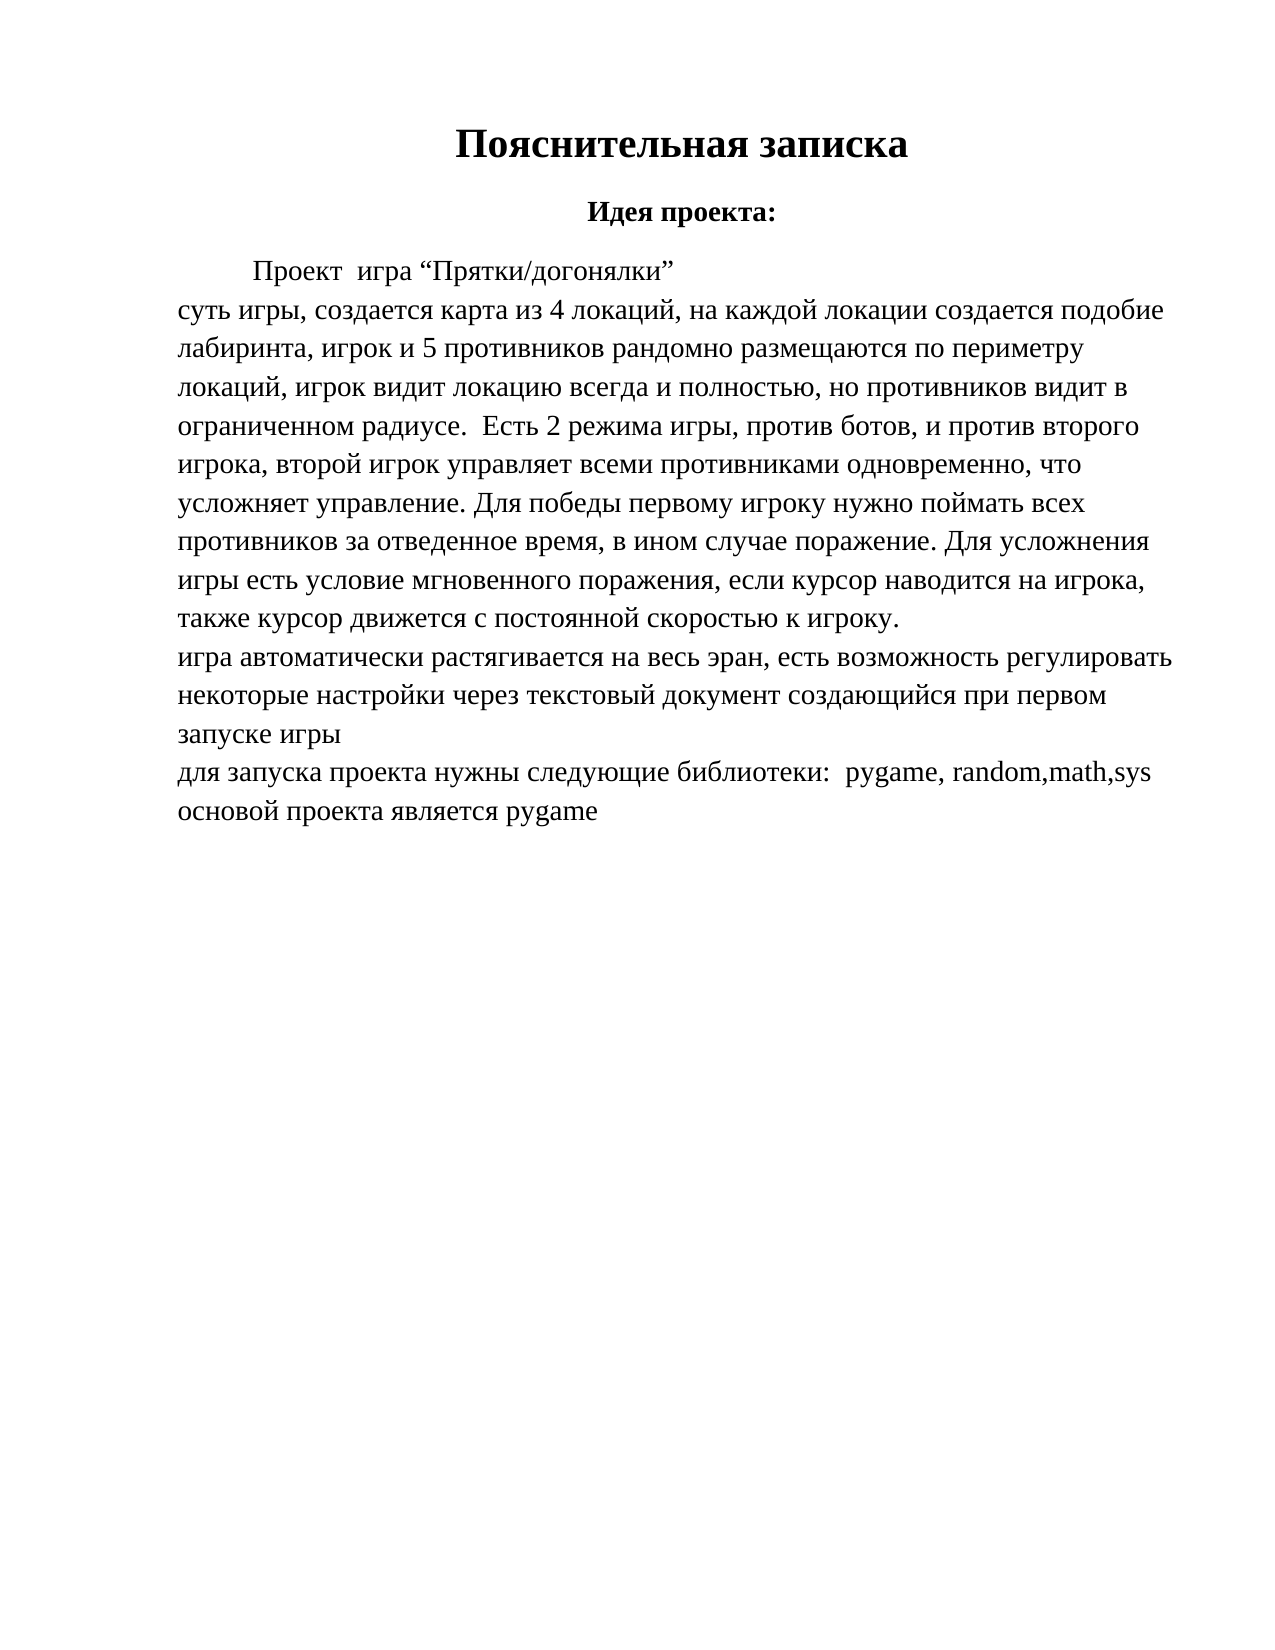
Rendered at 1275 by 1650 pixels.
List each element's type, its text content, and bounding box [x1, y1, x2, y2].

text Пояснительная записка [177, 118, 1186, 166]
text Идея проекта: [177, 194, 1186, 228]
text Проект игра “Прятки/догонялки” суть игры, создается карта из 4 локаций, на каждой локации создается подобие лабиринта, игрок и 5 противников рандомно размещаются по периметру локаций, игрок видит локацию всегда и полностью, но противников видит в ограниченном радиусе. Есть 2 режима игры, против ботов, и против второго игрока, второй игрок управляет всеми противниками одновременно, что усложняет управление. Для победы первому игроку нужно поймать всех противников за отведенное время, в ином случае поражение. Для усложнения игры есть условие мгновенного поражения, если курсор наводится на игрока, также курсор движется с постоянной скоростью к игроку. игра автоматически растягивается на весь эран, есть возможность регулировать некоторые настройки через текстовый документ создающийся при первом запуске игры для запуска проекта нужны следующие библиотеки: pygame, random,math,sys основой проекта является pygame [177, 253, 1186, 827]
